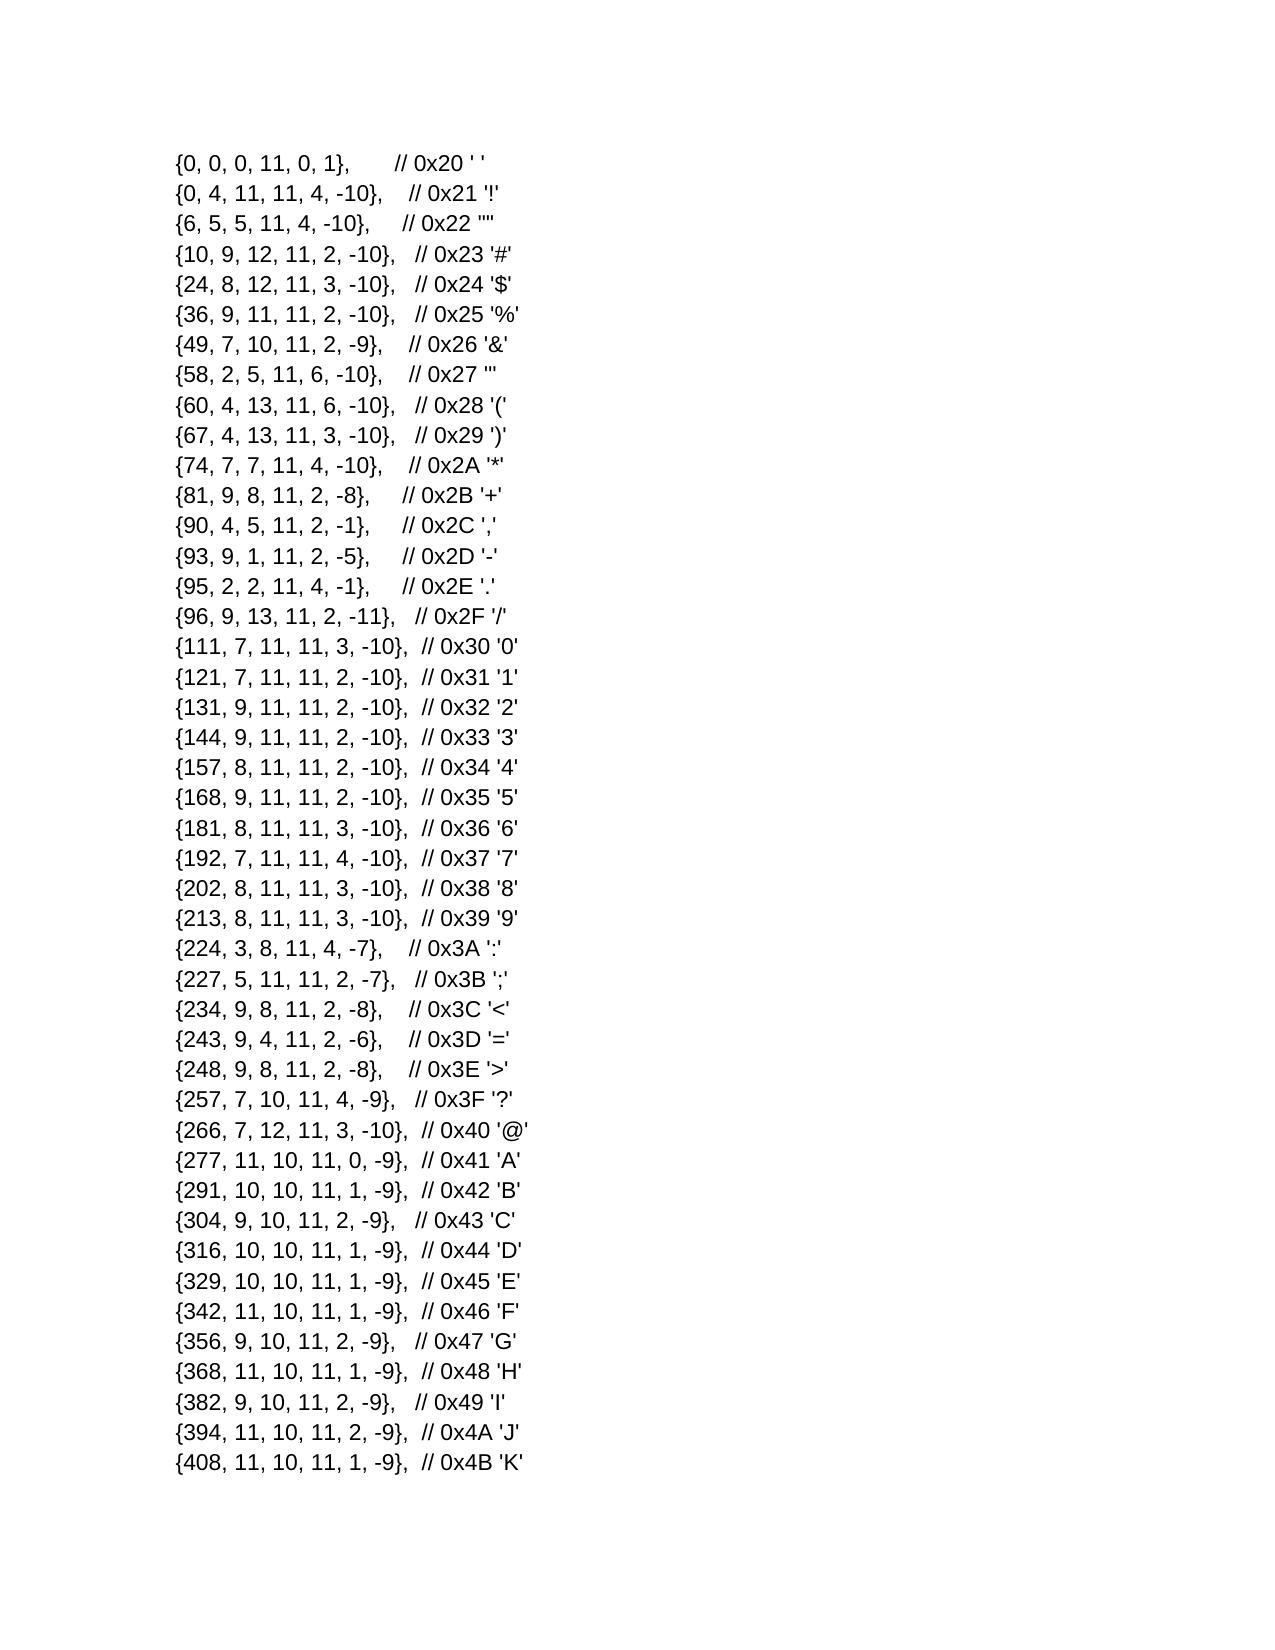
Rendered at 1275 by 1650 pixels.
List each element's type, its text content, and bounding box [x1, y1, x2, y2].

text {227, 5, 11, 11, 2, -7}, // 0x3B ';' [150, 966, 1125, 992]
text {49, 7, 10, 11, 2, -9}, // 0x26 '&' [150, 331, 1125, 358]
text {168, 9, 11, 11, 2, -10}, // 0x35 '5' [150, 784, 1125, 811]
text {192, 7, 11, 11, 4, -10}, // 0x37 '7' [150, 845, 1125, 871]
text {90, 4, 5, 11, 2, -1}, // 0x2C ',' [150, 512, 1125, 539]
text {121, 7, 11, 11, 2, -10}, // 0x31 '1' [150, 663, 1125, 690]
text {243, 9, 4, 11, 2, -6}, // 0x3D '=' [150, 1026, 1125, 1052]
text {81, 9, 8, 11, 2, -8}, // 0x2B '+' [150, 482, 1125, 509]
text {24, 8, 12, 11, 3, -10}, // 0x24 '$' [150, 271, 1125, 297]
text {93, 9, 1, 11, 2, -5}, // 0x2D '-' [150, 543, 1125, 569]
text {356, 9, 10, 11, 2, -9}, // 0x47 'G' [150, 1328, 1125, 1354]
text {394, 11, 10, 11, 2, -9}, // 0x4A 'J' [150, 1419, 1125, 1445]
text {0, 0, 0, 11, 0, 1}, // 0x20 ' ' [150, 150, 1125, 176]
text {248, 9, 8, 11, 2, -8}, // 0x3E '>' [150, 1056, 1125, 1083]
text {6, 5, 5, 11, 4, -10}, // 0x22 '"' [150, 210, 1125, 237]
text {329, 10, 10, 11, 1, -9}, // 0x45 'E' [150, 1268, 1125, 1294]
text {74, 7, 7, 11, 4, -10}, // 0x2A '*' [150, 452, 1125, 478]
text {111, 7, 11, 11, 3, -10}, // 0x30 '0' [150, 633, 1125, 660]
text {144, 9, 11, 11, 2, -10}, // 0x33 '3' [150, 724, 1125, 750]
text {257, 7, 10, 11, 4, -9}, // 0x3F '?' [150, 1086, 1125, 1113]
text {131, 9, 11, 11, 2, -10}, // 0x32 '2' [150, 694, 1125, 720]
text {408, 11, 10, 11, 1, -9}, // 0x4B 'K' [150, 1449, 1125, 1475]
text {157, 8, 11, 11, 2, -10}, // 0x34 '4' [150, 754, 1125, 781]
text {234, 9, 8, 11, 2, -8}, // 0x3C '<' [150, 996, 1125, 1022]
text {382, 9, 10, 11, 2, -9}, // 0x49 'I' [150, 1388, 1125, 1415]
text {10, 9, 12, 11, 2, -10}, // 0x23 '#' [150, 241, 1125, 267]
text {304, 9, 10, 11, 2, -9}, // 0x43 'C' [150, 1207, 1125, 1234]
text {0, 4, 11, 11, 4, -10}, // 0x21 '!' [150, 180, 1125, 207]
text {368, 11, 10, 11, 1, -9}, // 0x48 'H' [150, 1358, 1125, 1385]
text {60, 4, 13, 11, 6, -10}, // 0x28 '(' [150, 392, 1125, 418]
text {95, 2, 2, 11, 4, -1}, // 0x2E '.' [150, 573, 1125, 599]
text {96, 9, 13, 11, 2, -11}, // 0x2F '/' [150, 603, 1125, 629]
text {67, 4, 13, 11, 3, -10}, // 0x29 ')' [150, 422, 1125, 448]
text {202, 8, 11, 11, 3, -10}, // 0x38 '8' [150, 875, 1125, 901]
text {224, 3, 8, 11, 4, -7}, // 0x3A ':' [150, 935, 1125, 962]
text {181, 8, 11, 11, 3, -10}, // 0x36 '6' [150, 814, 1125, 841]
text {277, 11, 10, 11, 0, -9}, // 0x41 'A' [150, 1147, 1125, 1173]
text {58, 2, 5, 11, 6, -10}, // 0x27 ''' [150, 361, 1125, 388]
text {342, 11, 10, 11, 1, -9}, // 0x46 'F' [150, 1298, 1125, 1324]
text {36, 9, 11, 11, 2, -10}, // 0x25 '%' [150, 301, 1125, 327]
text {316, 10, 10, 11, 1, -9}, // 0x44 'D' [150, 1237, 1125, 1264]
text {213, 8, 11, 11, 3, -10}, // 0x39 '9' [150, 905, 1125, 932]
text {266, 7, 12, 11, 3, -10}, // 0x40 '@' [150, 1117, 1125, 1143]
text {291, 10, 10, 11, 1, -9}, // 0x42 'B' [150, 1177, 1125, 1203]
